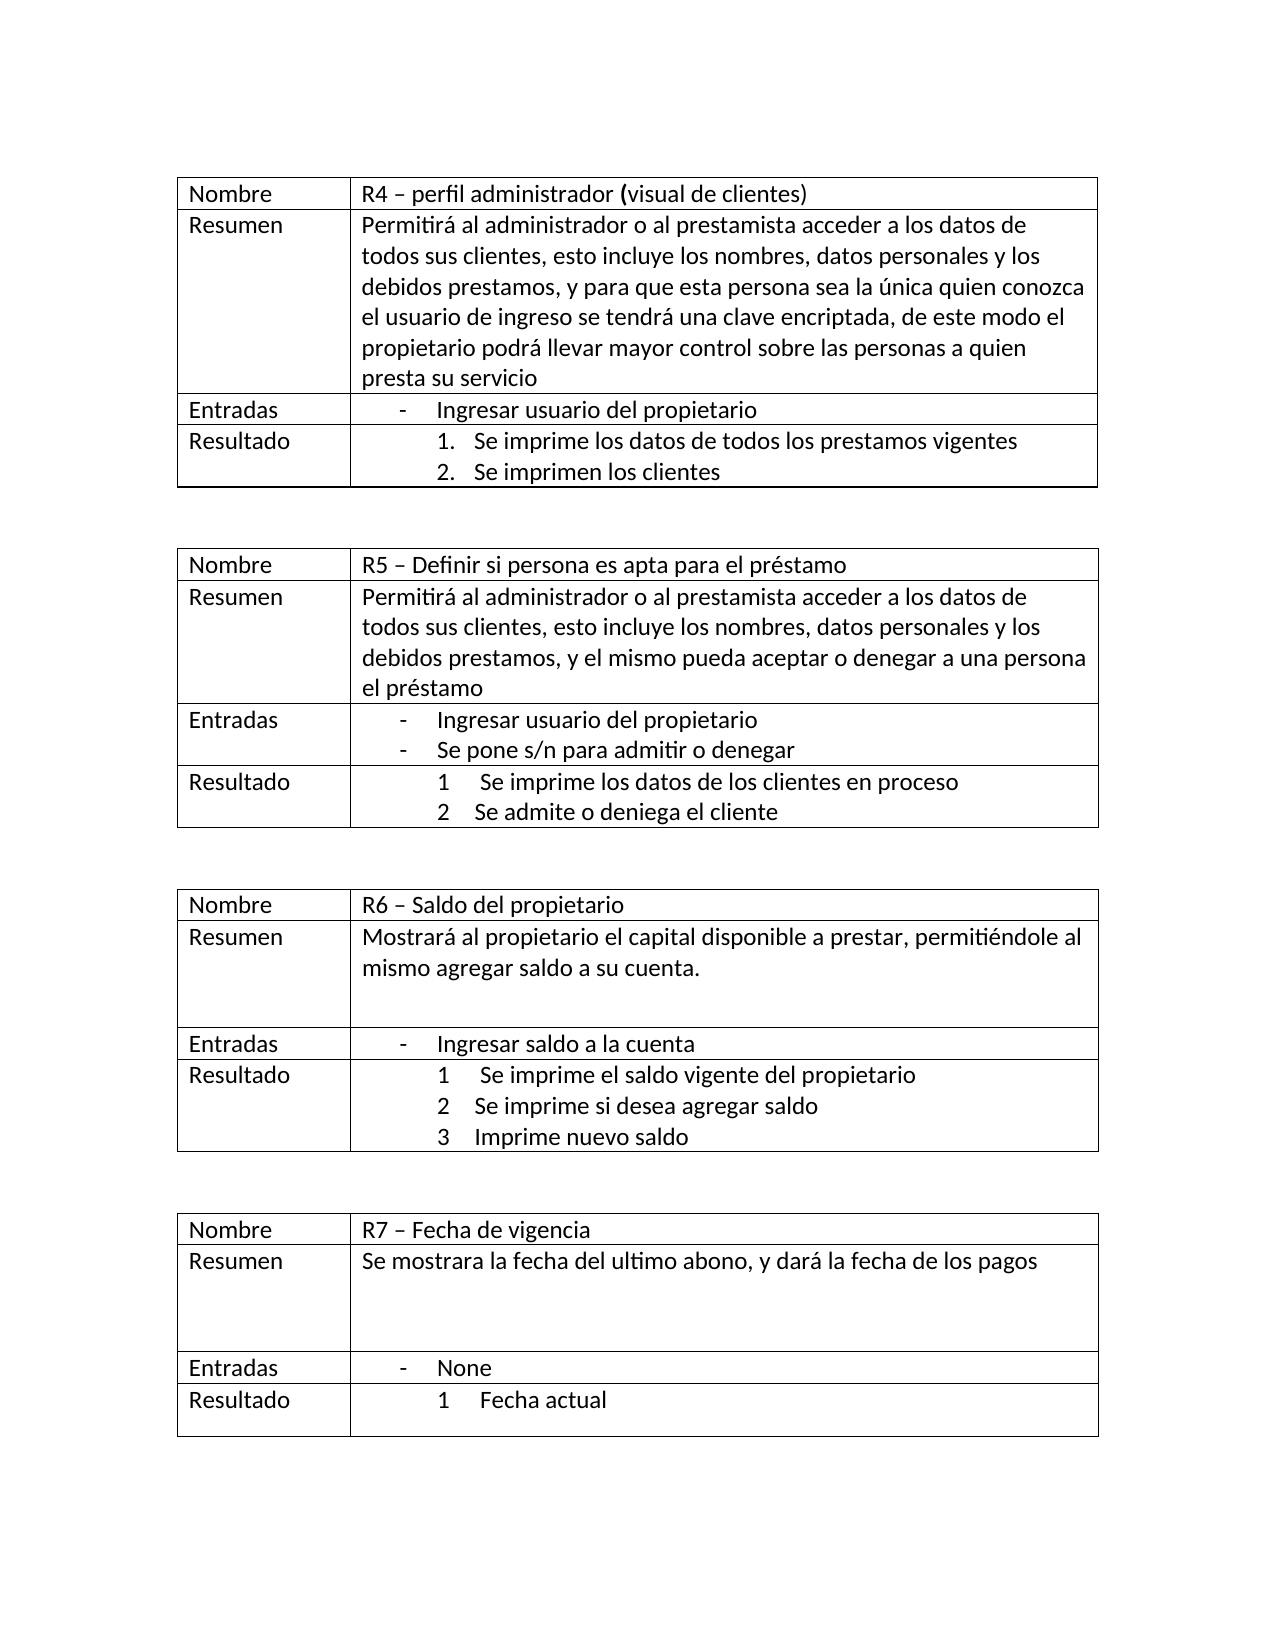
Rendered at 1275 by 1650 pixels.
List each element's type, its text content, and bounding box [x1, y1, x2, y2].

table_cell Se imprime los datos de todos los prestamos vigentes Se imprimen los clientes [351, 425, 1097, 486]
table_header R5 – Definir si persona es apta para el préstamo [351, 549, 1098, 579]
table_cell Resumen [178, 210, 350, 393]
table_cell Entradas [178, 394, 350, 424]
table_cell Ingresar saldo a la cuenta [351, 1028, 1098, 1058]
table_cell None [351, 1352, 1098, 1383]
table_header Nombre [178, 890, 350, 920]
table_cell Resumen [178, 921, 350, 1027]
table_cell Resultado [178, 1384, 350, 1436]
table_cell Mostrará al propietario el capital disponible a prestar, permitiéndole al mismo agregar saldo a su cuenta. [351, 921, 1098, 1027]
table_header Nombre [178, 178, 350, 208]
table_cell Resultado [178, 1060, 350, 1151]
table_cell Ingresar usuario del propietario Se pone s/n para admitir o denegar [351, 704, 1098, 765]
table_header R6 – Saldo del propietario [351, 890, 1098, 920]
table_cell Entradas [178, 1028, 350, 1058]
table_cell Resultado [178, 766, 350, 827]
table_cell Se imprime el saldo vigente del propietario Se imprime si desea agregar saldo Imprime nuevo saldo [351, 1060, 1098, 1151]
table_header Nombre [178, 549, 350, 579]
table_cell Resumen [178, 1245, 350, 1351]
table_cell Se imprime los datos de los clientes en proceso Se admite o deniega el cliente [351, 766, 1098, 827]
table_cell Ingresar usuario del propietario [351, 394, 1097, 424]
table_cell Entradas [178, 704, 350, 765]
table_cell Permitirá al administrador o al prestamista acceder a los datos de todos sus clientes, esto incluye los nombres, datos personales y los debidos prestamos, y el mismo pueda aceptar o denegar a una persona el préstamo [351, 581, 1098, 703]
table_cell Resultado [178, 425, 350, 486]
table_cell Se mostrara la fecha del ultimo abono, y dará la fecha de los pagos [351, 1245, 1098, 1351]
table_header R4 – perfil administrador (visual de clientes) [351, 178, 1097, 208]
table_cell Fecha actual [351, 1384, 1098, 1436]
table_cell Permitirá al administrador o al prestamista acceder a los datos de todos sus clientes, esto incluye los nombres, datos personales y los debidos prestamos, y para que esta persona sea la única quien conozca el usuario de ingreso se tendrá una clave encriptada, de este modo el propietario podrá llevar mayor control sobre las personas a quien presta su servicio [351, 210, 1097, 393]
table_cell Entradas [178, 1352, 350, 1383]
table_header R7 – Fecha de vigencia [351, 1214, 1098, 1244]
table_header Nombre [178, 1214, 350, 1244]
table_cell Resumen [178, 581, 350, 703]
